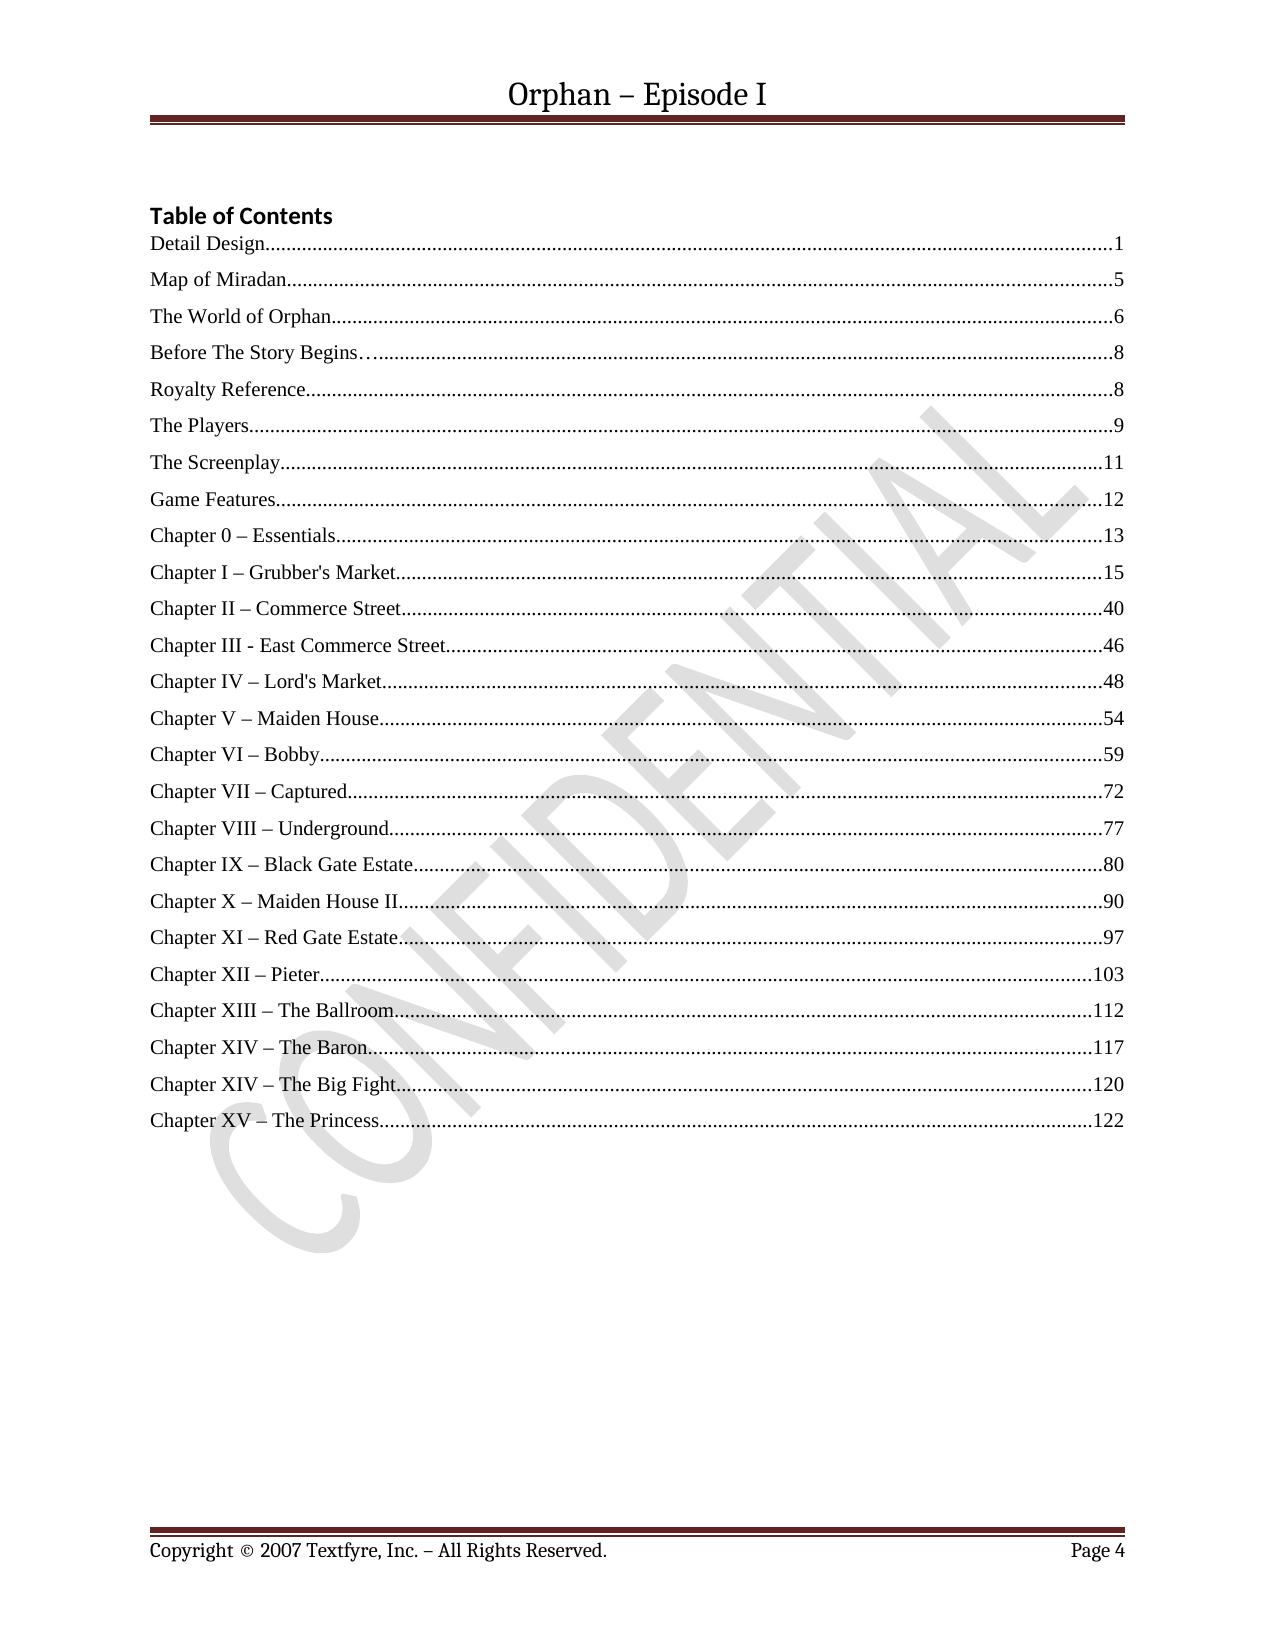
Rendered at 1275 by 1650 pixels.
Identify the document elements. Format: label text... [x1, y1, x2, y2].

text Before The Story Begins… 8 [150, 340, 1125, 364]
text Chapter X – Maiden House II 90 [150, 889, 1125, 913]
text Chapter III - East Commerce Street 46 [150, 633, 1125, 657]
text Map of Miradan 5 [150, 267, 1125, 291]
text The World of Orphan 6 [150, 304, 1125, 328]
text Chapter I – Grubber's Market 15 [150, 559, 1125, 584]
text Game Features 12 [150, 486, 1125, 511]
text Chapter IX – Black Gate Estate 80 [150, 852, 1125, 876]
text Chapter IV – Lord's Market 48 [150, 669, 1125, 693]
text Chapter V – Maiden House 54 [150, 706, 1125, 730]
text Chapter VII – Captured 72 [150, 779, 1125, 803]
text Chapter XIII – The Ballroom 112 [150, 998, 1125, 1022]
text Detail Design 1 [150, 231, 1125, 254]
text Chapter 0 – Essentials 13 [150, 523, 1125, 547]
text The Screenplay 11 [150, 450, 1125, 474]
subtitle Table of Contents [150, 200, 1125, 231]
text Chapter XV – The Princess 122 [150, 1108, 1125, 1132]
text Chapter XII – Pieter 103 [150, 962, 1125, 986]
text Chapter XIV – The Big Fight 120 [150, 1071, 1125, 1096]
text The Players 9 [150, 413, 1125, 437]
text Chapter VIII – Underground 77 [150, 816, 1125, 839]
text Chapter VI – Bobby 59 [150, 742, 1125, 766]
text Royalty Reference 8 [150, 377, 1125, 401]
text Chapter XIV – The Baron 117 [150, 1035, 1125, 1059]
text Chapter II – Commerce Street 40 [150, 596, 1125, 620]
text Chapter XI – Red Gate Estate 97 [150, 925, 1125, 949]
